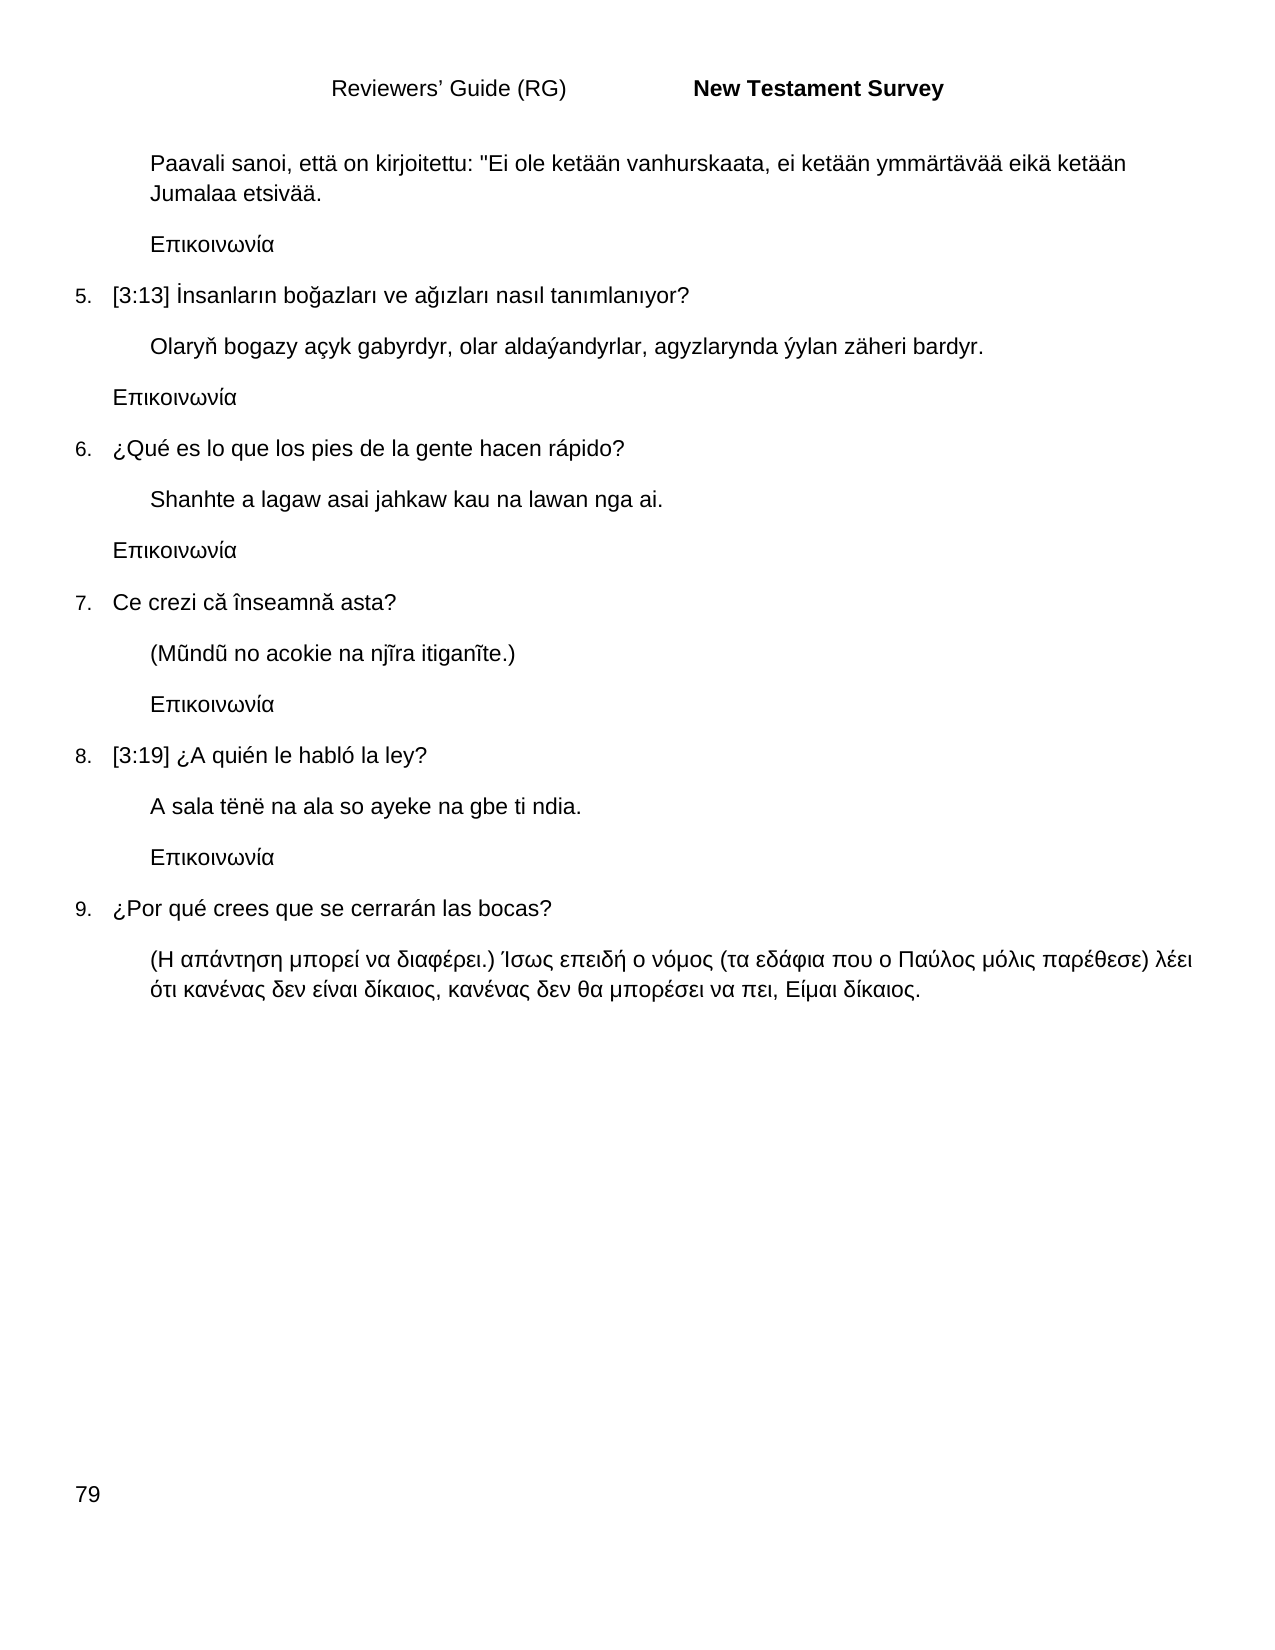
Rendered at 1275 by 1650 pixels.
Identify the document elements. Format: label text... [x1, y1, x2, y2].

text Επικοινωνία [150, 231, 1200, 258]
text Shanhte a lagaw asai jahkaw kau na lawan nga ai. [112, 486, 1200, 513]
text Olaryň bogazy açyk gabyrdyr, olar aldaýandyrlar, agyzlarynda ýylan zäheri bardyr. [150, 333, 1200, 360]
list [3:19] ¿A quién le habló la ley? [75, 742, 1200, 768]
list ¿Por qué crees que se cerrarán las bocas? [75, 895, 1200, 921]
text Επικοινωνία [150, 691, 1200, 717]
text (Mũndũ no acokie na njĩra itiganĩte.) [150, 639, 1200, 666]
list ¿Qué es lo que los pies de la gente hacen rápido? [75, 435, 1200, 462]
list [3:13] İnsanların boğazları ve ağızları nasıl tanımlanıyor? [75, 282, 1200, 309]
text Paavali sanoi, että on kirjoitettu: "Ei ole ketään vanhurskaata, ei ketään ymmärtävää eikä ketään Jumalaa etsivää. [150, 150, 1200, 207]
list Ce crezi că înseamnă asta? [75, 588, 1200, 615]
text A sala tënë na ala so ayeke na gbe ti ndia. [150, 793, 1200, 819]
text Επικοινωνία [150, 844, 1200, 870]
text Επικοινωνία [112, 384, 1200, 411]
text Επικοινωνία [112, 537, 1200, 564]
text (Η απάντηση μπορεί να διαφέρει.) Ίσως επειδή ο νόμος (τα εδάφια που ο Παύλος μόλις παρέθεσε) λέει ότι κανένας δεν είναι δίκαιος, κανένας δεν θα μπορέσει να πει, Είμαι δίκαιος. [150, 946, 1200, 1002]
